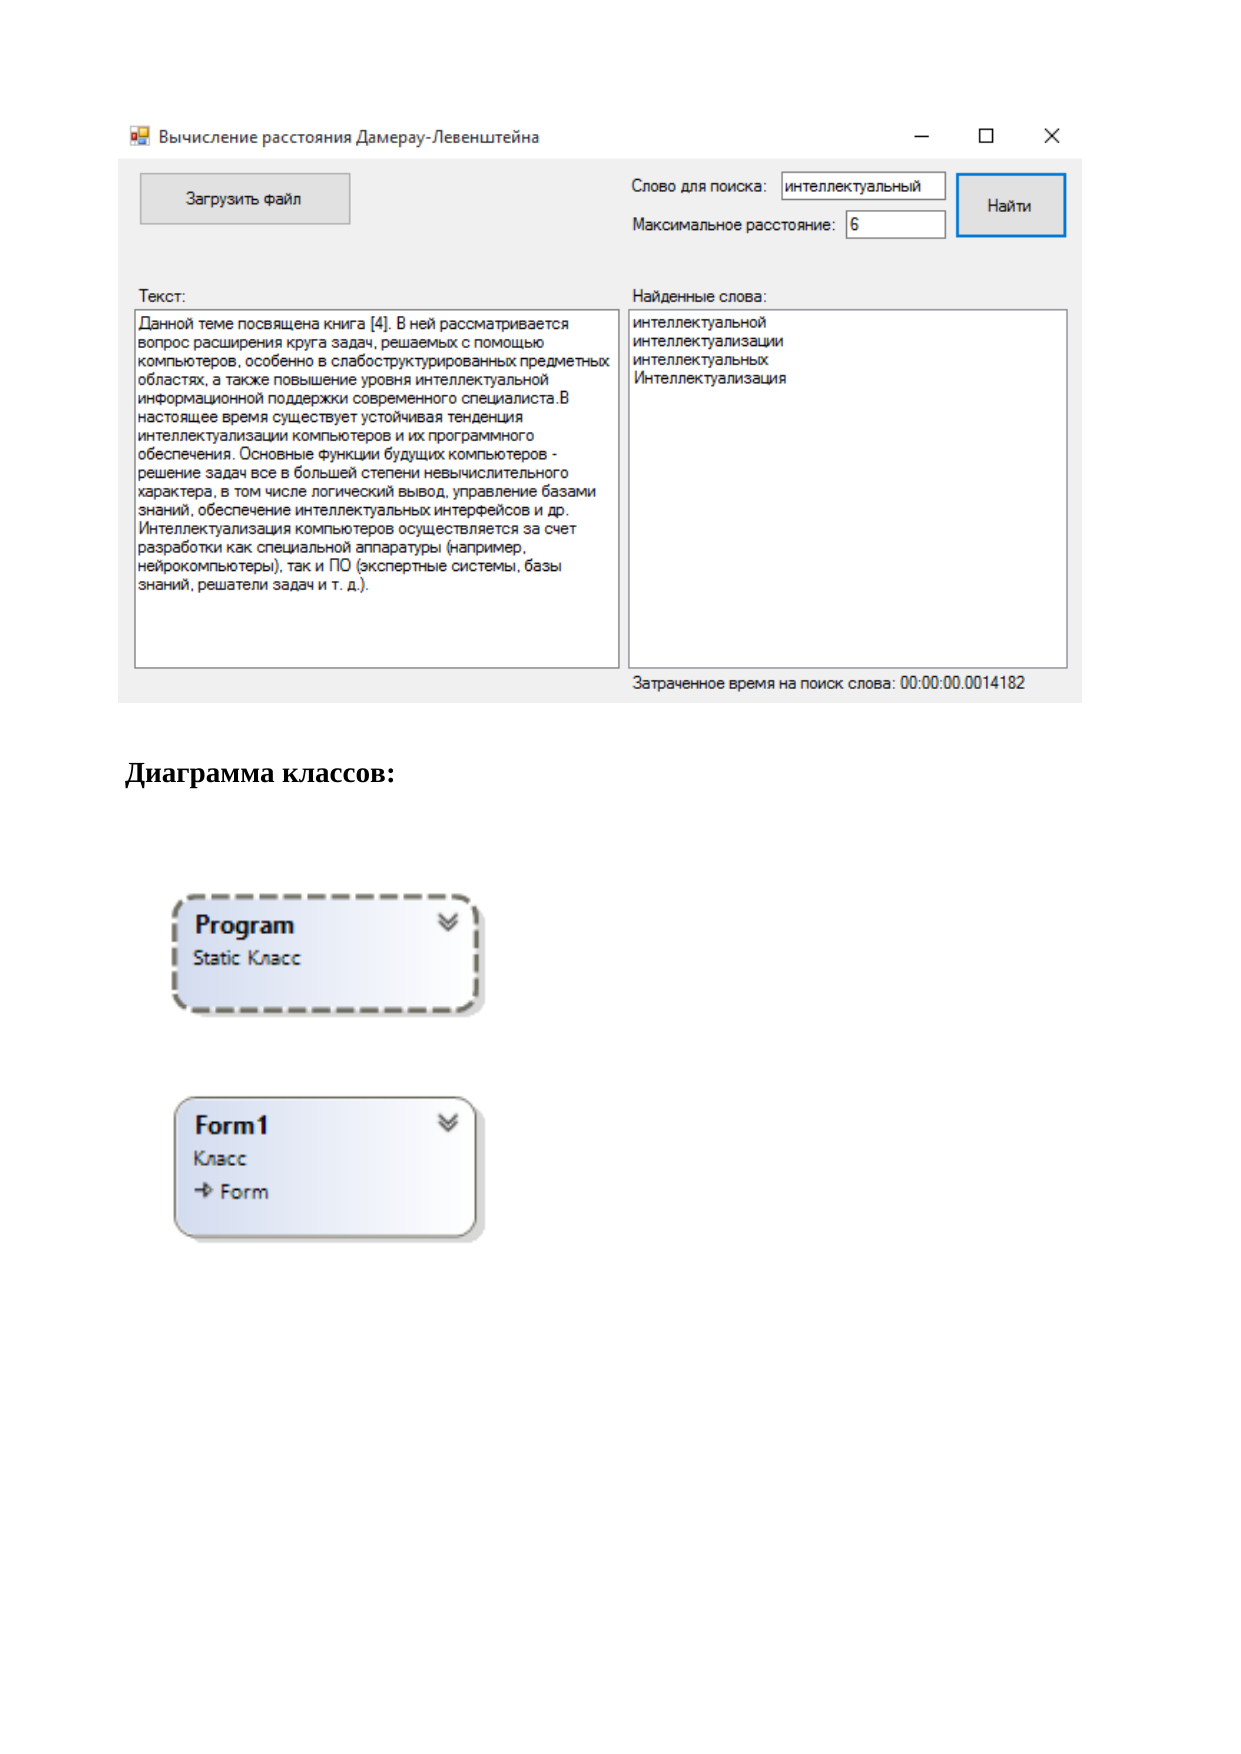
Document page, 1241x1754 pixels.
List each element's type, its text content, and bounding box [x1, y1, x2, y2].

picture [118, 840, 544, 1308]
picture [118, 118, 1083, 703]
text Диаграмма классов: [118, 755, 1152, 788]
